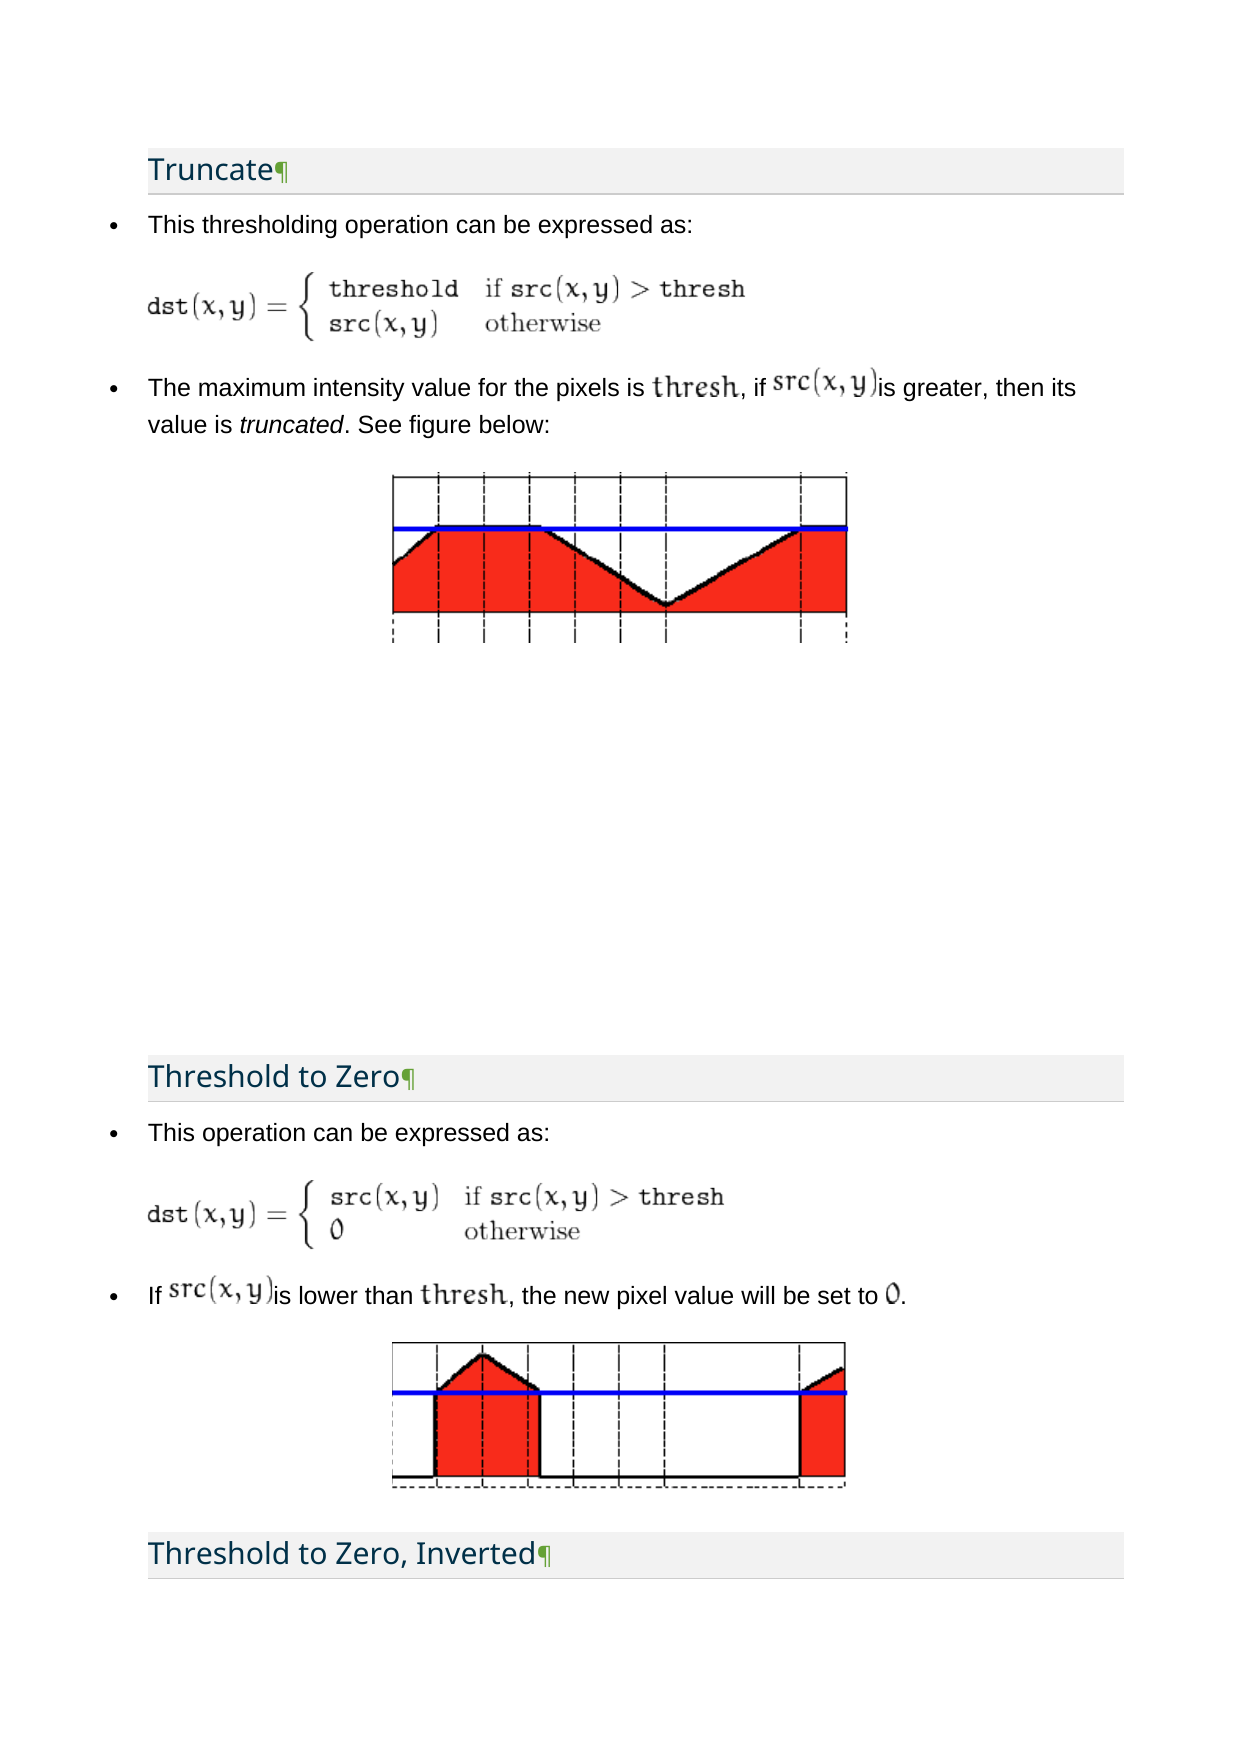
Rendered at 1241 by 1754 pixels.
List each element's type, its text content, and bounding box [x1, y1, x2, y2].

picture [147, 1180, 726, 1251]
picture [886, 1282, 901, 1304]
picture [168, 1274, 274, 1304]
picture [772, 366, 878, 397]
text Truncate¶ [148, 148, 1124, 193]
list If is lower than , the new pixel value will be set to . [110, 1274, 1093, 1309]
picture [392, 1342, 849, 1493]
text Threshold to Zero, Inverted¶ [148, 1532, 1124, 1578]
picture [652, 374, 740, 397]
picture [147, 272, 747, 343]
text Threshold to Zero¶ [148, 1055, 1124, 1101]
picture [420, 1282, 508, 1304]
list This thresholding operation can be expressed as: [110, 210, 1093, 239]
picture [392, 472, 849, 643]
list The maximum intensity value for the pixels is , if is greater, then its value is truncated. See figure below: [110, 367, 1093, 439]
list This operation can be expressed as: [110, 1118, 1093, 1147]
